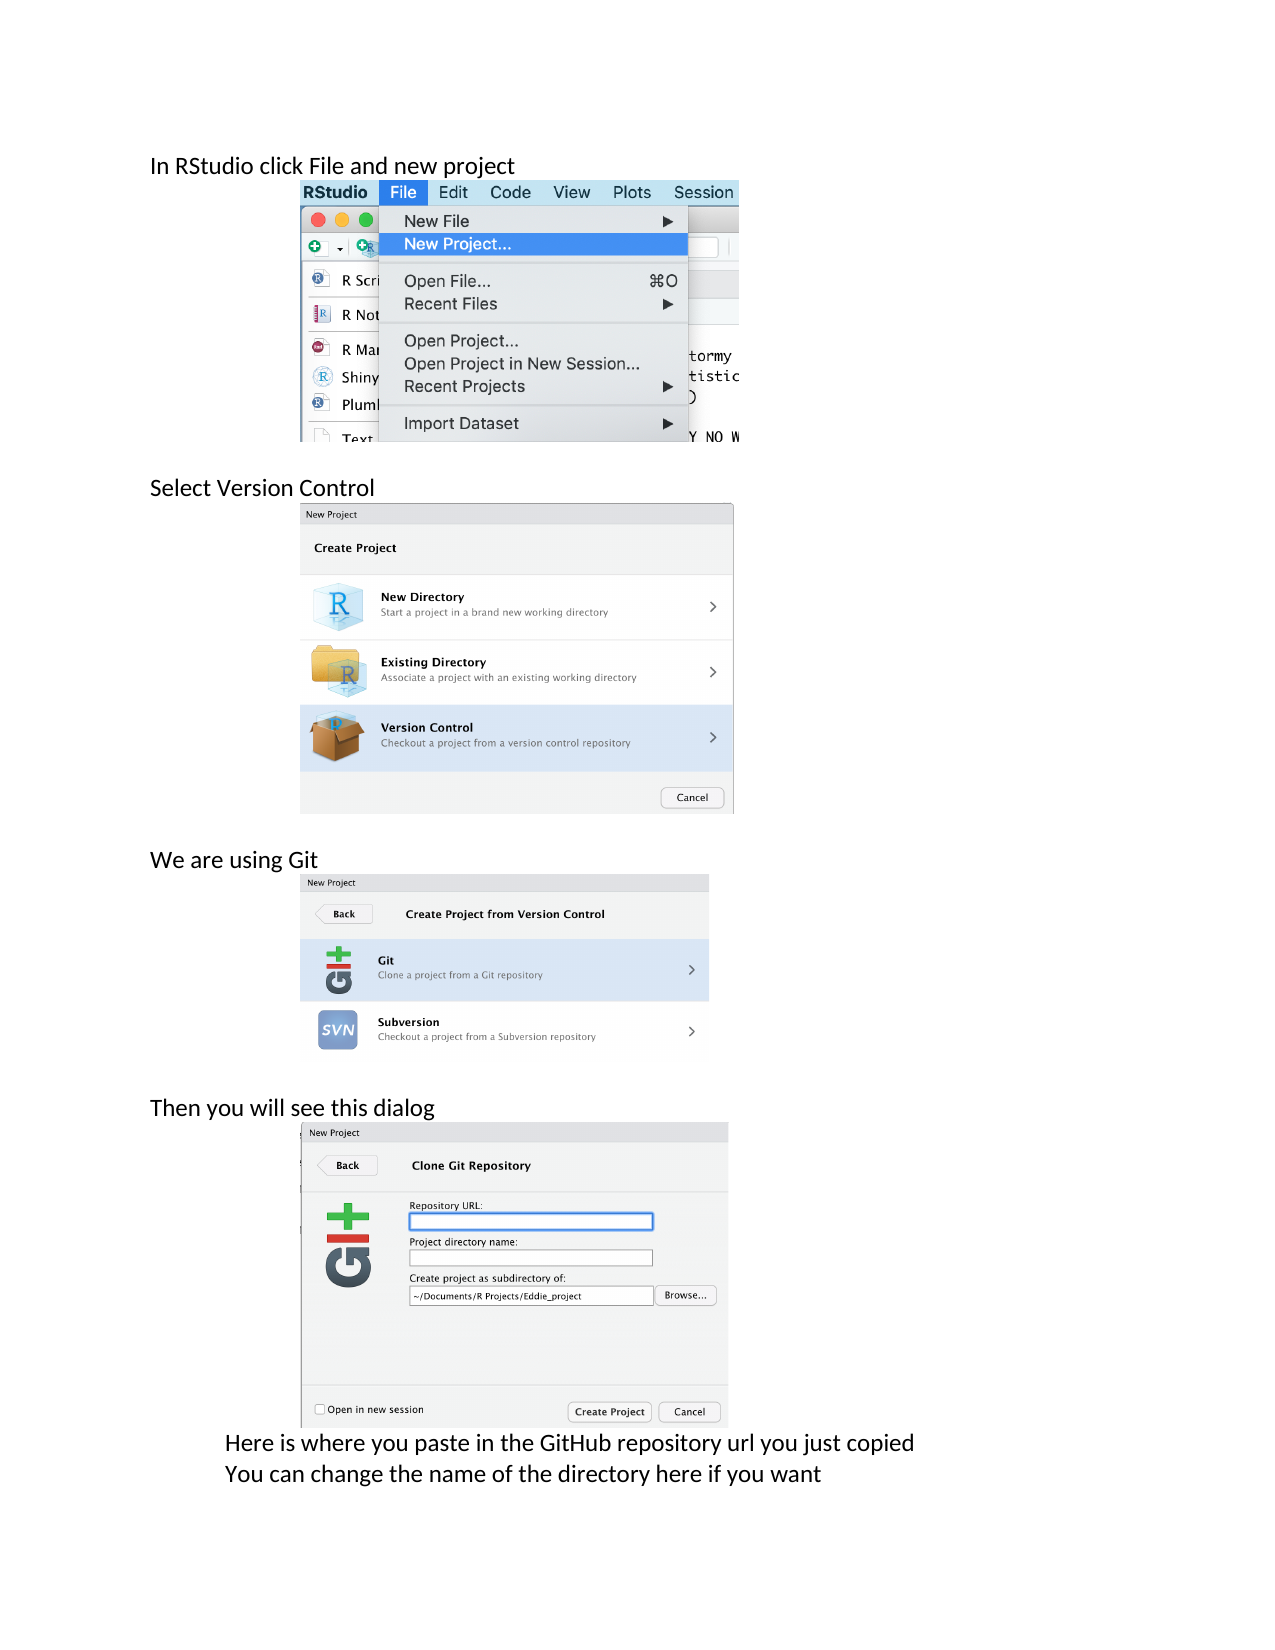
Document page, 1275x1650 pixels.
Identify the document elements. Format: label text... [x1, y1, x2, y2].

text We are using Git [150, 844, 1125, 875]
picture [300, 874, 710, 1062]
text Then you will see this dialog [150, 1092, 1125, 1123]
picture [300, 180, 739, 442]
text You can change the name of the directory here if you want [150, 1458, 1125, 1488]
picture [300, 502, 734, 814]
text In RStudio click File and new project [150, 150, 1125, 181]
picture [300, 1122, 729, 1428]
text Select Version Control [150, 472, 1125, 502]
text Here is where you paste in the GitHub repository url you just copied [150, 1427, 1125, 1458]
